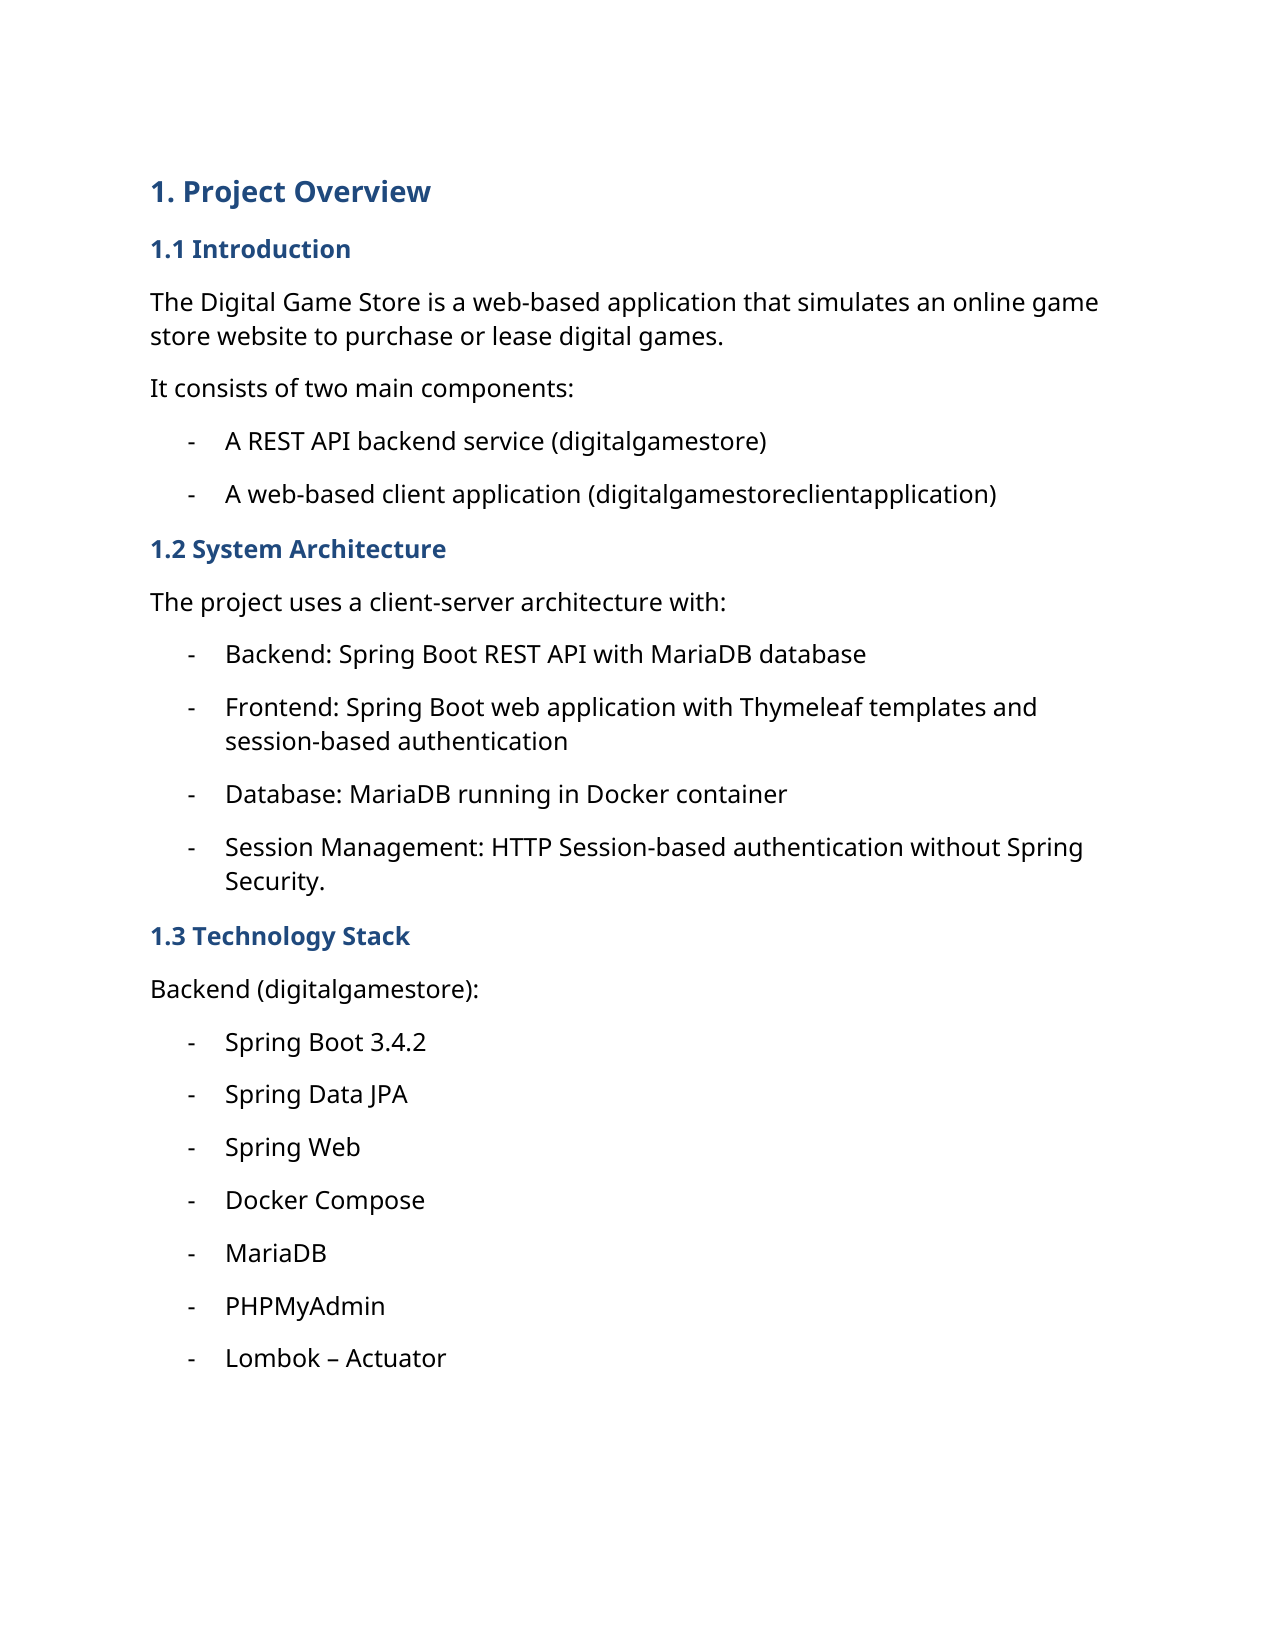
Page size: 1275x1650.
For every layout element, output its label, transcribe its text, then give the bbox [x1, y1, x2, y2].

list PHPMyAdmin [187, 1288, 1125, 1322]
subtitle 1.1 Introduction [150, 231, 1125, 265]
list A REST API backend service (digitalgamestore) [187, 424, 1125, 458]
text The project uses a client-server architecture with: [150, 584, 1125, 618]
list Lombok – Actuator [187, 1341, 1125, 1375]
list Database: MariaDB running in Docker container [187, 777, 1125, 811]
subtitle 1.3 Technology Stack [150, 919, 1125, 953]
list Docker Compose [187, 1183, 1125, 1217]
text The Digital Game Store is a web-based application that simulates an online game store website to purchase or lease digital games. [150, 284, 1125, 352]
subtitle 1. Project Overview [150, 171, 1125, 211]
list Backend: Spring Boot REST API with MariaDB database [187, 637, 1125, 671]
text It consists of two main components: [150, 371, 1125, 405]
list A web-based client application (digitalgamestoreclientapplication) [187, 477, 1125, 511]
list Frontend: Spring Boot web application with Thymeleaf templates and session-based authentication [187, 690, 1125, 758]
list Spring Boot 3.4.2 [187, 1024, 1125, 1058]
list Spring Web [187, 1130, 1125, 1164]
text Backend (digitalgamestore): [150, 971, 1125, 1006]
list MariaDB [187, 1236, 1125, 1269]
list Session Management: HTTP Session-based authentication without Spring Security. [187, 830, 1125, 898]
subtitle 1.2 System Architecture [150, 532, 1125, 566]
list Spring Data JPA [187, 1077, 1125, 1111]
